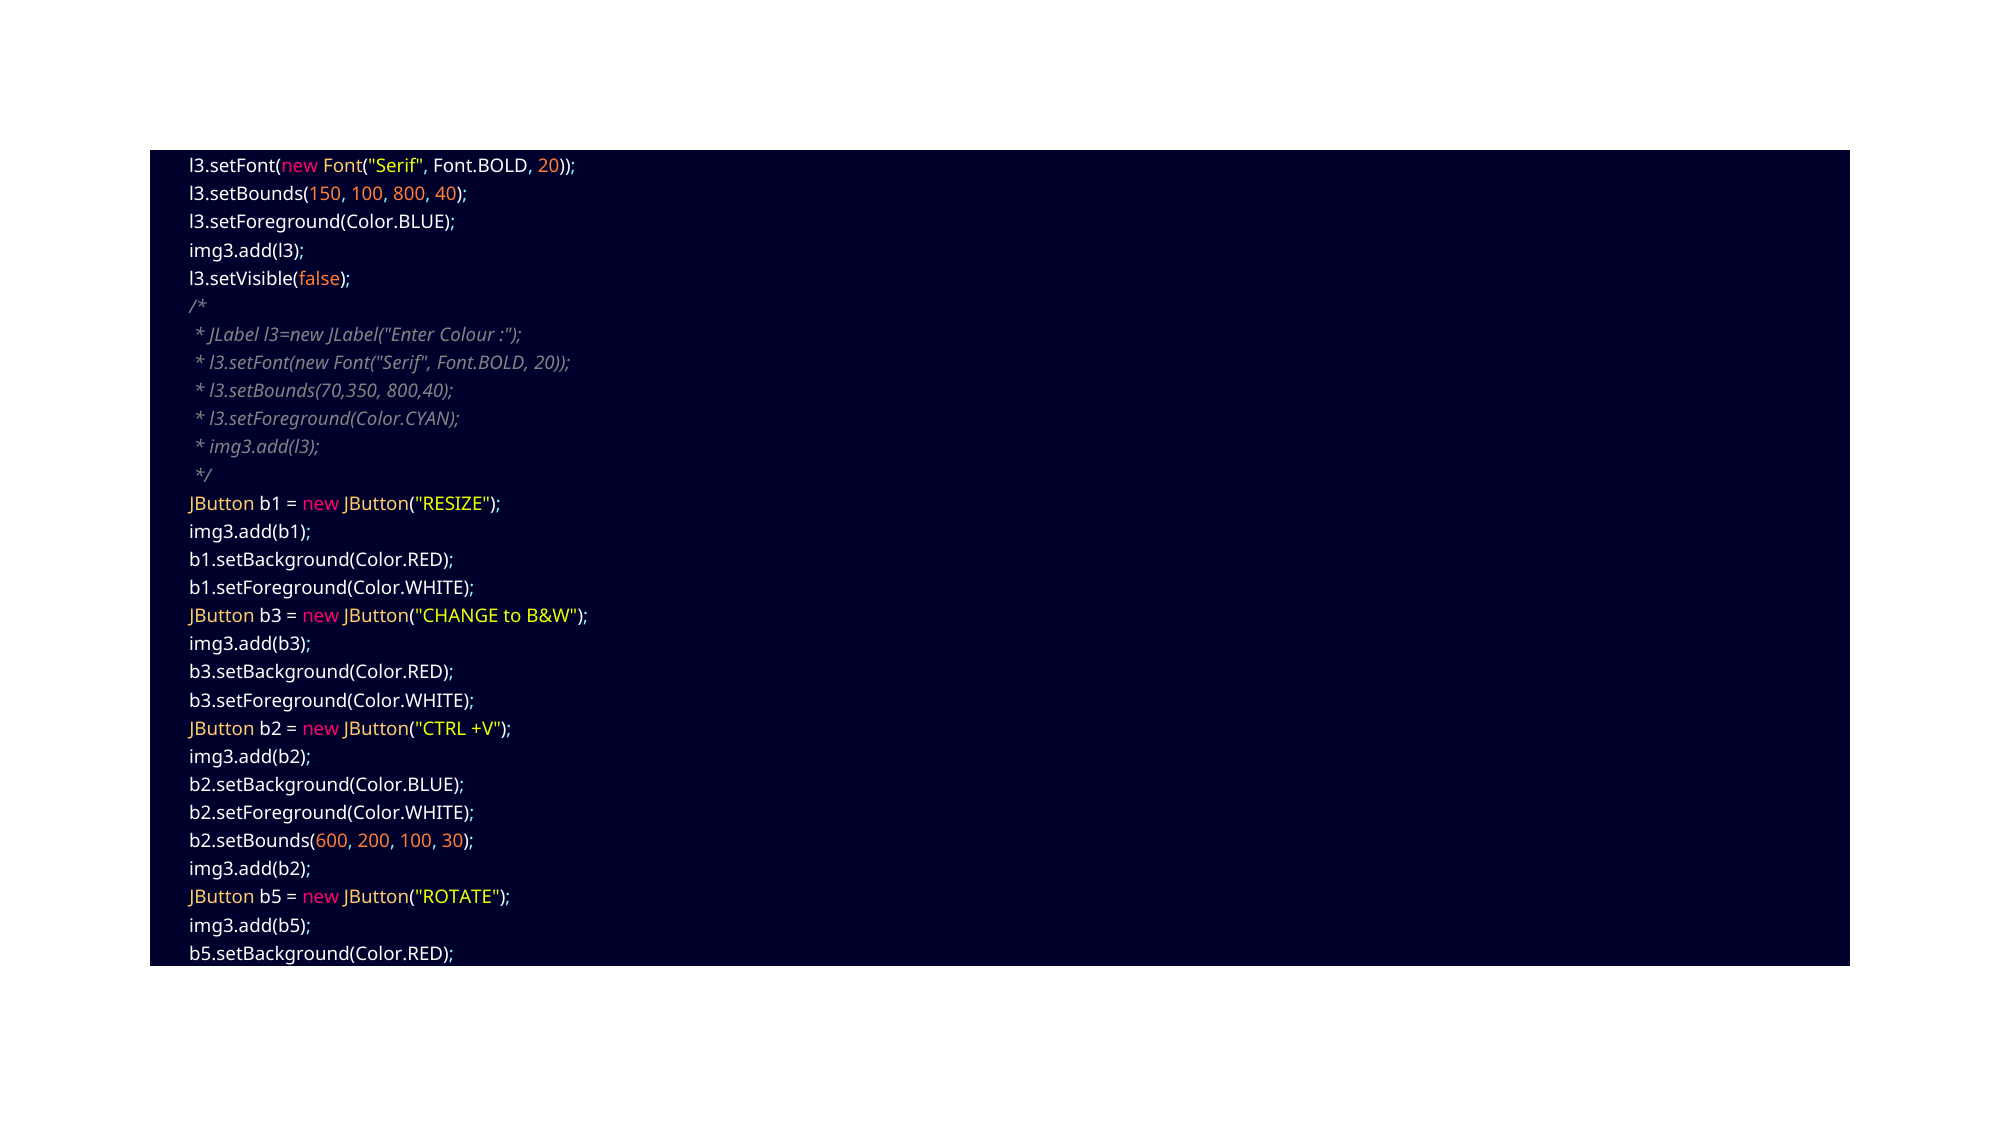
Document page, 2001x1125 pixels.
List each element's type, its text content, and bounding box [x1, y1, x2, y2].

text l3.setForeground(Color.BLUE); [150, 206, 1850, 234]
text * l3.setFont(new Font("Serif", Font.BOLD, 20)); [150, 347, 1850, 375]
text JButton b3 = new JButton("CHANGE to B&W"); [150, 600, 1850, 628]
text img3.add(b2); [150, 853, 1850, 881]
text b2.setBackground(Color.BLUE); [150, 769, 1850, 797]
text JButton b1 = new JButton("RESIZE"); [150, 487, 1850, 516]
text img3.add(b5); [150, 909, 1850, 937]
text JButton b2 = new JButton("CTRL +V"); [150, 712, 1850, 741]
text l3.setBounds(150, 100, 800, 40); [150, 178, 1850, 206]
text b5.setBackground(Color.RED); [150, 937, 1850, 966]
text * l3.setBounds(70,350, 800,40); [150, 375, 1850, 403]
text b2.setForeground(Color.WHITE); [150, 797, 1850, 825]
text b1.setForeground(Color.WHITE); [150, 572, 1850, 600]
text b1.setBackground(Color.RED); [150, 544, 1850, 572]
text img3.add(l3); [150, 234, 1850, 262]
text /* [150, 291, 1850, 319]
text b2.setBounds(600, 200, 100, 30); [150, 825, 1850, 853]
text img3.add(b3); [150, 628, 1850, 656]
text b3.setForeground(Color.WHITE); [150, 684, 1850, 712]
text img3.add(b1); [150, 516, 1850, 544]
text l3.setFont(new Font("Serif", Font.BOLD, 20)); [150, 150, 1850, 178]
text l3.setVisible(false); [150, 262, 1850, 291]
text * img3.add(l3); [150, 431, 1850, 459]
text * l3.setForeground(Color.CYAN); [150, 403, 1850, 431]
text * JLabel l3=new JLabel("Enter Colour :"); [150, 319, 1850, 347]
text */ [150, 459, 1850, 487]
text b3.setBackground(Color.RED); [150, 656, 1850, 684]
text img3.add(b2); [150, 741, 1850, 769]
text JButton b5 = new JButton("ROTATE"); [150, 881, 1850, 909]
